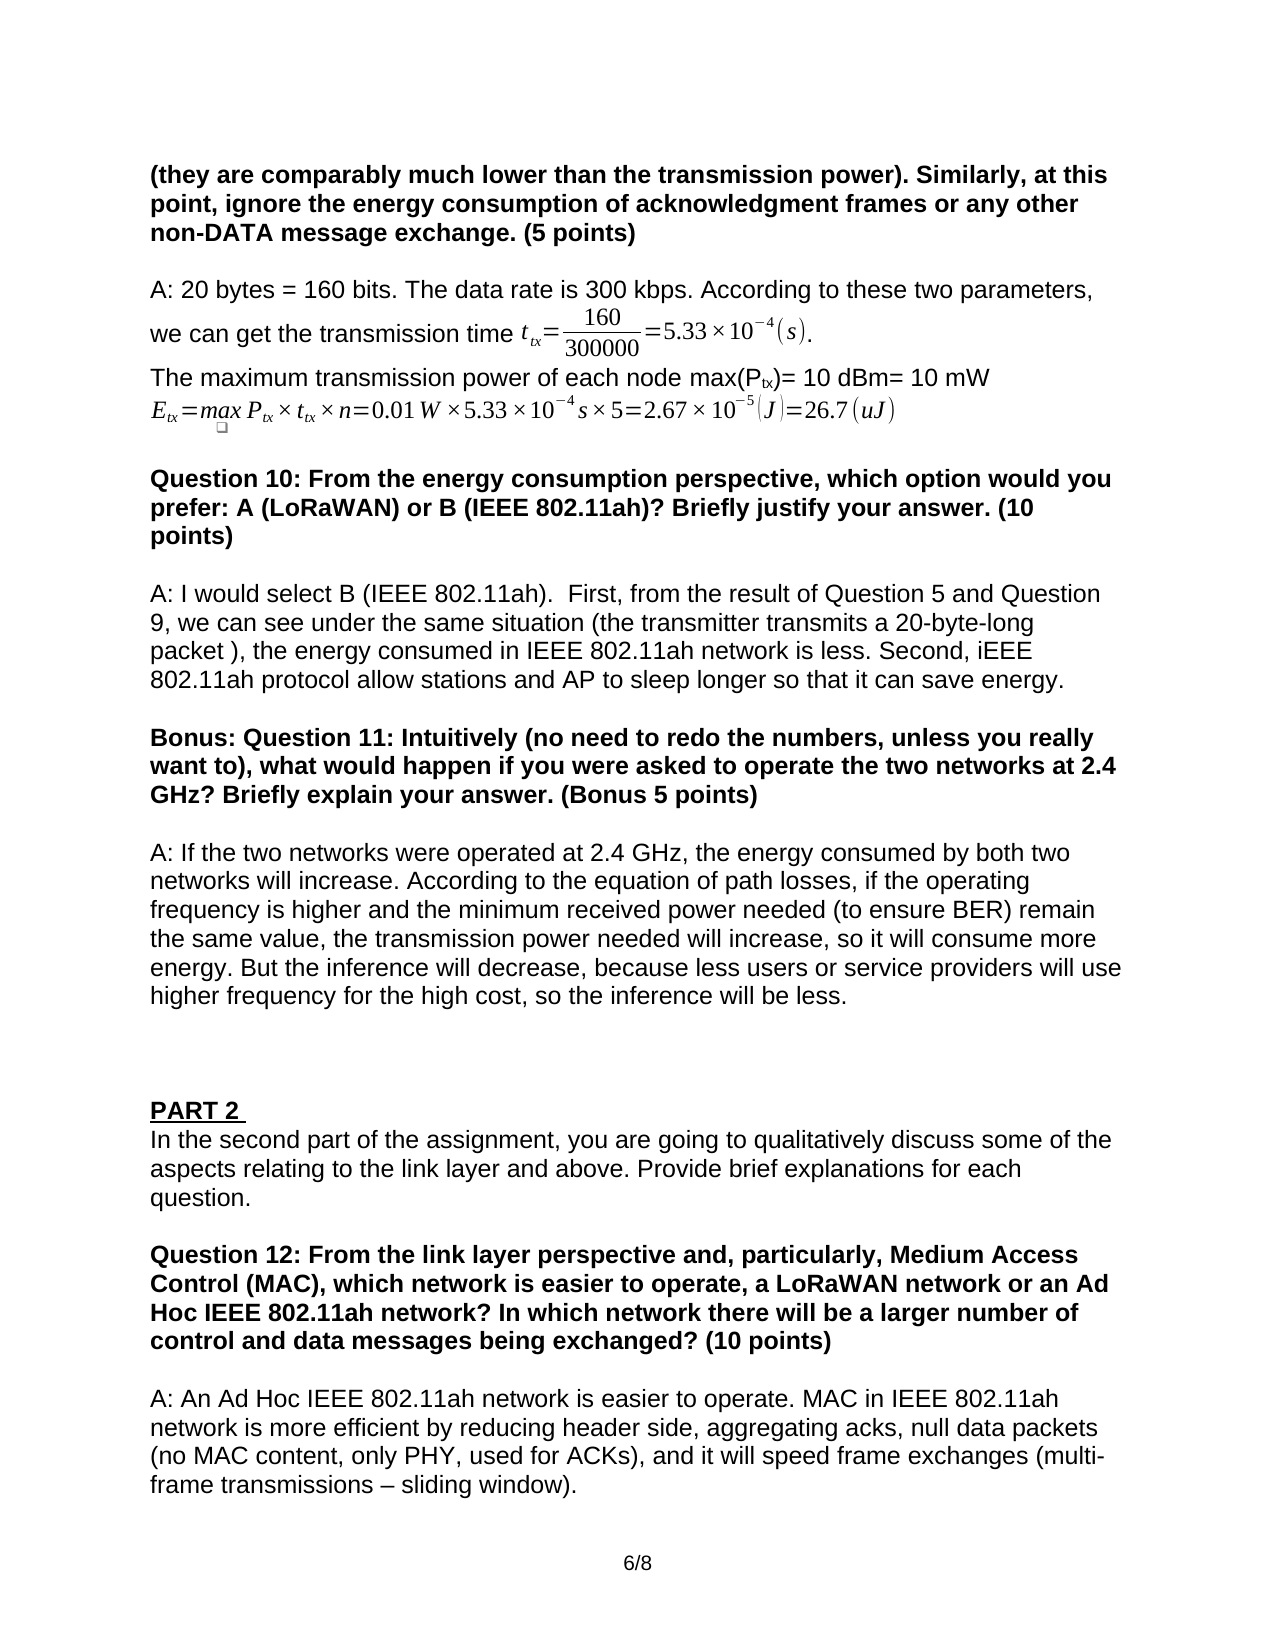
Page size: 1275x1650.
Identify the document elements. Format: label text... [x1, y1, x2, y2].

text Bonus: Question 11: Intuitively (no need to redo the numbers, unless you really want to), what would happen if you were asked to operate the two networks at 2.4 GHz? Briefly explain your answer. (Bonus 5 points) [150, 722, 1125, 809]
text A: If the two networks were operated at 2.4 GHz, the energy consumed by both two networks will increase. According to the equation of path losses, if the operating frequency is higher and the minimum received power needed (to ensure BER) remain the same value, the transmission power needed will increase, so it will consume more energy. But the inference will decrease, because less users or service providers will use higher frequency for the high cost, so the inference will be less. [150, 837, 1125, 1010]
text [150, 160, 1125, 246]
text In the second part of the assignment, you are going to qualitatively discuss some of the aspects relating to the link layer and above. Provide brief explanations for each question. [150, 1125, 1125, 1211]
text A: An Ad Hoc IEEE 802.11ah network is easier to operate. MAC in IEEE 802.11ah network is more efficient by reducing header side, aggregating acks, null data packets (no MAC content, only PHY, used for ACKs), and it will speed frame exchanges (multi-frame transmissions – sliding window). [150, 1384, 1125, 1499]
text Question 12: From the link layer perspective and, particularly, Medium Access Control (MAC), which network is easier to operate, a LoRaWAN network or an Ad Hoc IEEE 802.11ah network? In which network there will be a larger number of control and data messages being exchanged? (10 points) [150, 1240, 1125, 1355]
text PART 2 [150, 1096, 1125, 1125]
text Question 10: From the energy consumption perspective, which option would you prefer: A (LoRaWAN) or B (IEEE 802.11ah)? Briefly justify your answer. (10 points) [150, 464, 1125, 550]
text A: 20 bytes = 160 bits. The data rate is 300 kbps. According to these two parameters, we can get the transmission time . [150, 275, 1125, 363]
text A: I would select B (IEEE 802.11ah). First, from the result of Question 5 and Question 9, we can see under the same situation (the transmitter transmits a 20-byte-long packet ), the energy consumed in IEEE 802.11ah network is less. Second, iEEE 802.11ah protocol allow stations and AP to sleep longer so that it can save energy. [150, 579, 1125, 694]
text The maximum transmission power of each node max(Ptx)= 10 dBm= 10 mW [150, 363, 1125, 391]
